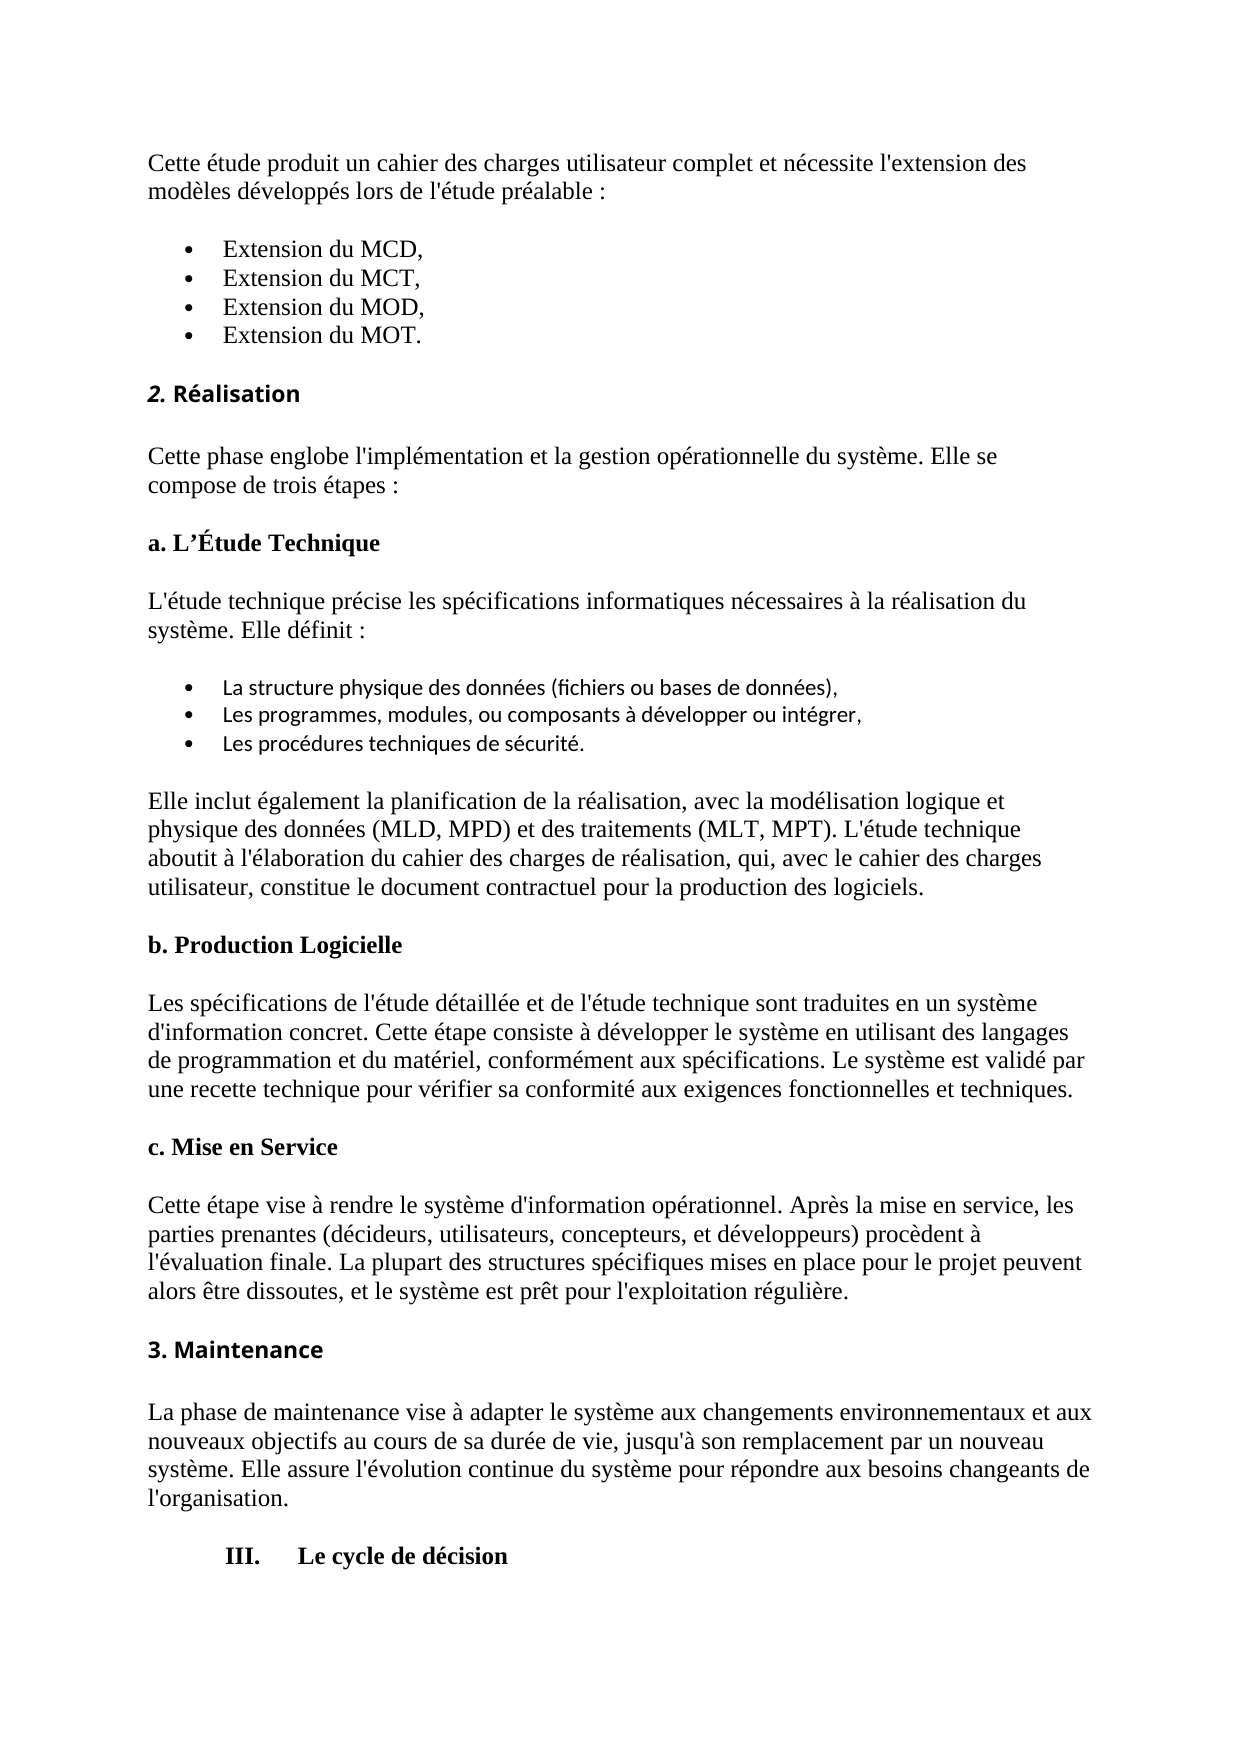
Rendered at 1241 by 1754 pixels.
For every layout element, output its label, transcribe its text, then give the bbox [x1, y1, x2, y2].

list Extension du MOD, [185, 292, 1093, 321]
list Le cycle de décision [260, 1541, 1093, 1570]
list Extension du MCT, [185, 263, 1093, 292]
text La phase de maintenance vise à adapter le système aux changements environnementaux et aux nouveaux objectifs au cours de sa durée de vie, jusqu'à son remplacement par un nouveau système. Elle assure l'évolution continue du système pour répondre aux besoins changeants de l'organisation. [148, 1397, 1093, 1512]
subtitle 2. Réalisation [148, 378, 1093, 410]
list Les programmes, modules, ou composants à développer ou intégrer, [185, 701, 1093, 729]
list Les procédures techniques de sécurité. [185, 729, 1093, 757]
text Cette étape vise à rendre le système d'information opérationnel. Après la mise en service, les parties prenantes (décideurs, utilisateurs, concepteurs, et développeurs) procèdent à l'évaluation finale. La plupart des structures spécifiques mises en place pour le projet peuvent alors être dissoutes, et le système est prêt pour l'exploitation régulière. [148, 1190, 1093, 1305]
text Elle inclut également la planification de la réalisation, avec la modélisation logique et physique des données (MLD, MPD) et des traitements (MLT, MPT). L'étude technique aboutit à l'élaboration du cahier des charges de réalisation, qui, avec le cahier des charges utilisateur, constitue le document contractuel pour la production des logiciels. [148, 786, 1093, 901]
subtitle 3. Maintenance [148, 1334, 1093, 1365]
text Les spécifications de l'étude détaillée et de l'étude technique sont traduites en un système d'information concret. Cette étape consiste à développer le système en utilisant des langages de programmation et du matériel, conformément aux spécifications. Le système est validé par une recette technique pour vérifier sa conformité aux exigences fonctionnelles et techniques. [148, 988, 1093, 1103]
list Extension du MOT. [185, 321, 1093, 349]
text Cette étude produit un cahier des charges utilisateur complet et nécessite l'extension des modèles développés lors de l'étude préalable : [148, 148, 1093, 205]
text L'étude technique précise les spécifications informatiques nécessaires à la réalisation du système. Elle définit : [148, 586, 1093, 643]
text a. L’Étude Technique [148, 528, 1093, 557]
list La structure physique des données (fichiers ou bases de données), [185, 673, 1093, 701]
list Extension du MCD, [185, 234, 1093, 263]
text b. Production Logicielle [148, 930, 1093, 959]
text Cette phase englobe l'implémentation et la gestion opérationnelle du système. Elle se compose de trois étapes : [148, 441, 1093, 499]
text c. Mise en Service [148, 1132, 1093, 1161]
